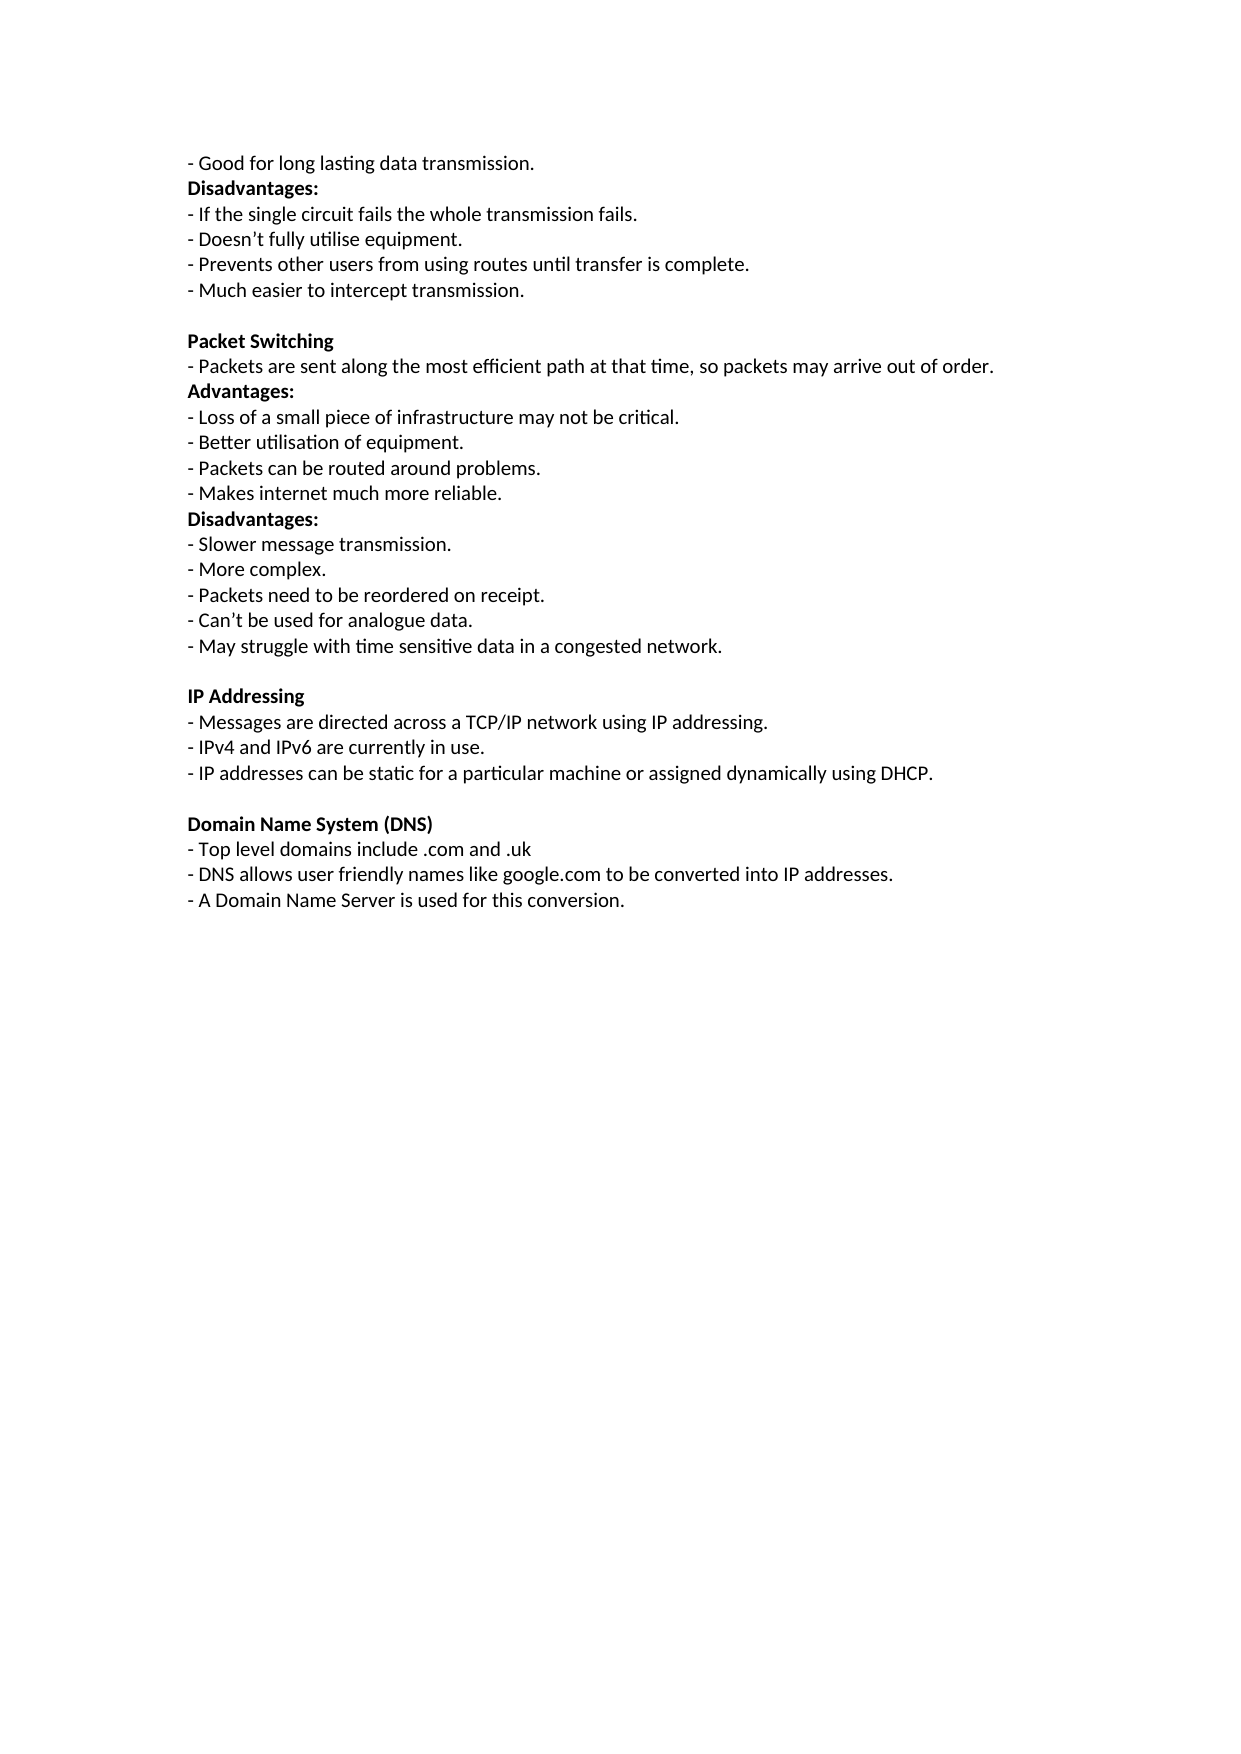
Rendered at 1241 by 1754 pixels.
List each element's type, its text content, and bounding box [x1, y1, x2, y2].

text - Loss of a small piece of infrastructure may not be critical. [187, 404, 1053, 429]
text - Packets can be routed around problems. [187, 455, 1053, 480]
text - Much easier to intercept transmission. [187, 277, 1053, 302]
text - Can’t be used for analogue data. [187, 607, 1053, 633]
text - DNS allows user friendly names like google.com to be converted into IP addresses. [187, 862, 1053, 887]
text IP Addressing [187, 684, 1053, 709]
text - More complex. [187, 557, 1053, 582]
text - If the single circuit fails the whole transmission fails. [187, 201, 1053, 226]
text - A Domain Name Server is used for this conversion. [187, 887, 1053, 912]
text - Better utilisation of equipment. [187, 429, 1053, 455]
text - Makes internet much more reliable. [187, 480, 1053, 506]
text Disadvantages: [187, 506, 1053, 531]
text - Prevents other users from using routes until transfer is complete. [187, 252, 1053, 277]
text - Doesn’t fully utilise equipment. [187, 226, 1053, 252]
text Disadvantages: [187, 175, 1053, 201]
text Packet Switching [187, 328, 1053, 353]
text - Messages are directed across a TCP/IP network using IP addressing. [187, 709, 1053, 734]
text - Packets are sent along the most efficient path at that time, so packets may arrive out of order. [187, 353, 1053, 379]
text - Packets need to be reordered on receipt. [187, 582, 1053, 607]
text - Slower message transmission. [187, 531, 1053, 557]
text - Top level domains include .com and .uk [187, 836, 1053, 862]
text - IP addresses can be static for a particular machine or assigned dynamically using DHCP. [187, 760, 1053, 785]
text Domain Name System (DNS) [187, 811, 1053, 836]
text - IPv4 and IPv6 are currently in use. [187, 734, 1053, 760]
text - Good for long lasting data transmission. [187, 150, 1053, 175]
text - May struggle with time sensitive data in a congested network. [187, 633, 1053, 658]
text Advantages: [187, 379, 1053, 404]
